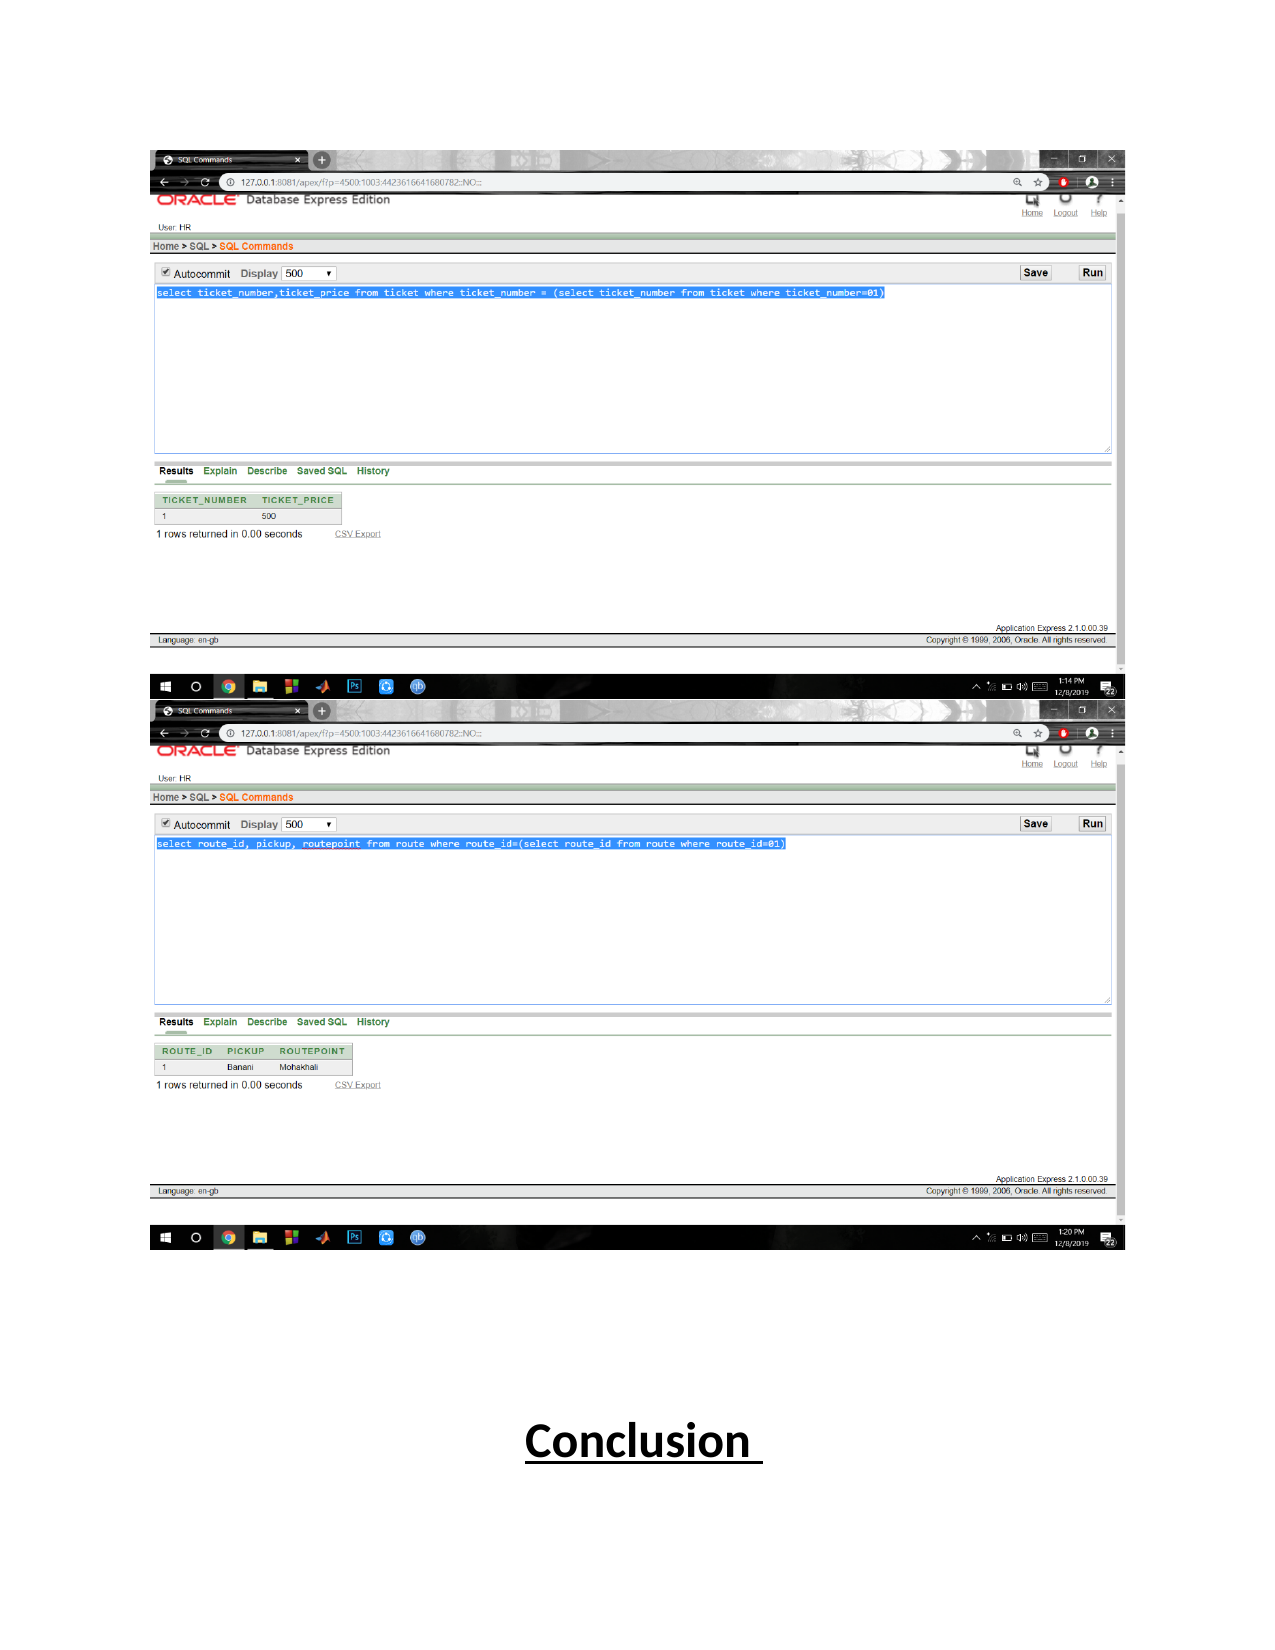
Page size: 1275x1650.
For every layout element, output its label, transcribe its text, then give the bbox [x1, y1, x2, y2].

text Conclusion [525, 1409, 1125, 1470]
picture [150, 700, 1125, 1250]
picture [150, 150, 1125, 699]
